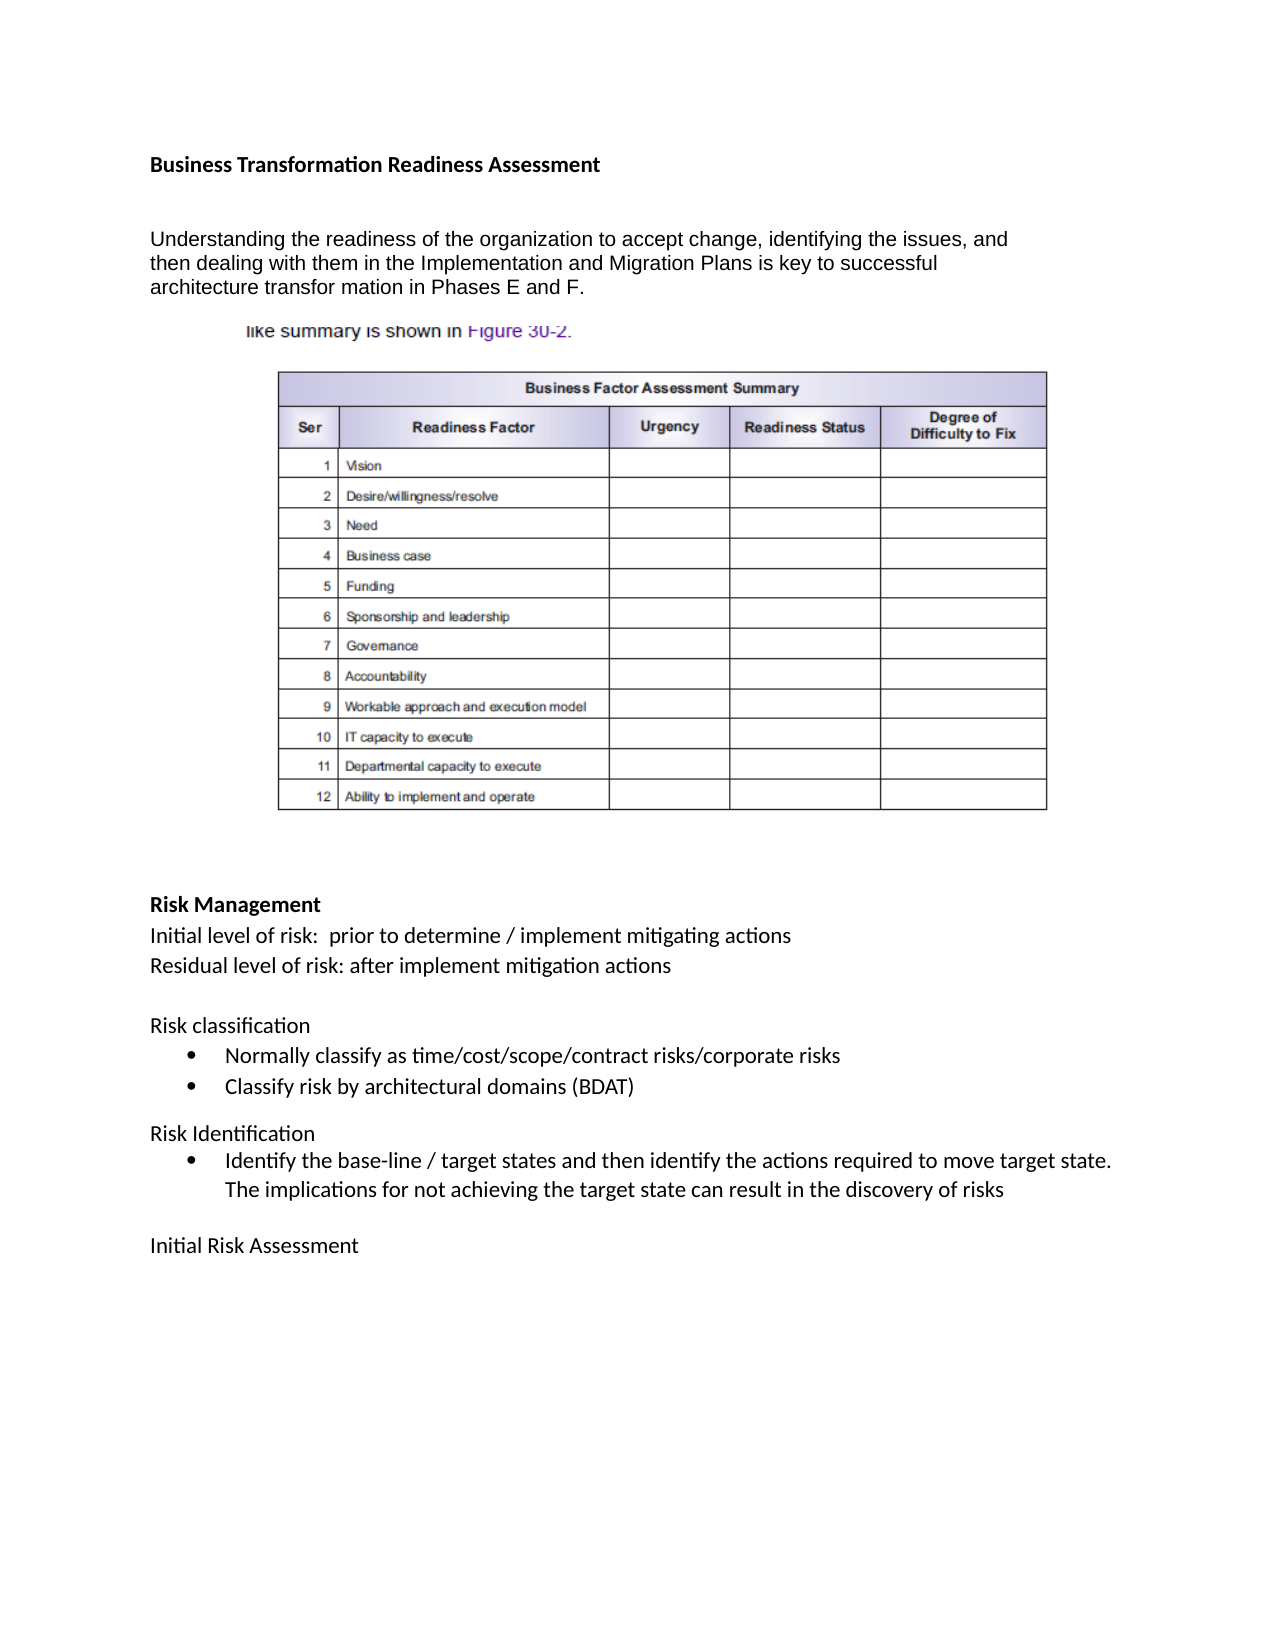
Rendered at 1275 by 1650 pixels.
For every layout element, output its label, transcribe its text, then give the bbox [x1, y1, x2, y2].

list Residual level of risk: after implement mitigation actions [150, 951, 1125, 979]
text Risk Identification [150, 1119, 1125, 1147]
list Normally classify as time/cost/scope/contract risks/corporate risks [187, 1042, 1125, 1069]
text Initial Risk Assessment [150, 1231, 1125, 1259]
text then dealing with them in the Implementation and Migration Plans is key to successful [150, 251, 1125, 275]
list Risk Management [150, 891, 1125, 918]
list Identify the base-line / target states and then identify the actions required to move target state. The implications for not achieving the target state can result in the discovery of risks [187, 1147, 1125, 1203]
list architecture transfor mation in Phases E and F. [150, 275, 1125, 299]
list Risk classification [150, 1011, 1125, 1039]
list Business Transformation Readiness Assessment [150, 150, 1125, 178]
list Classify risk by architectural domains (BDAT) [187, 1072, 1125, 1100]
picture [150, 326, 1125, 828]
list Initial level of risk: prior to determine / implement mitigating actions [150, 921, 1125, 949]
text Understanding the readiness of the organization to accept change, identifying the issues, and [150, 227, 1125, 251]
